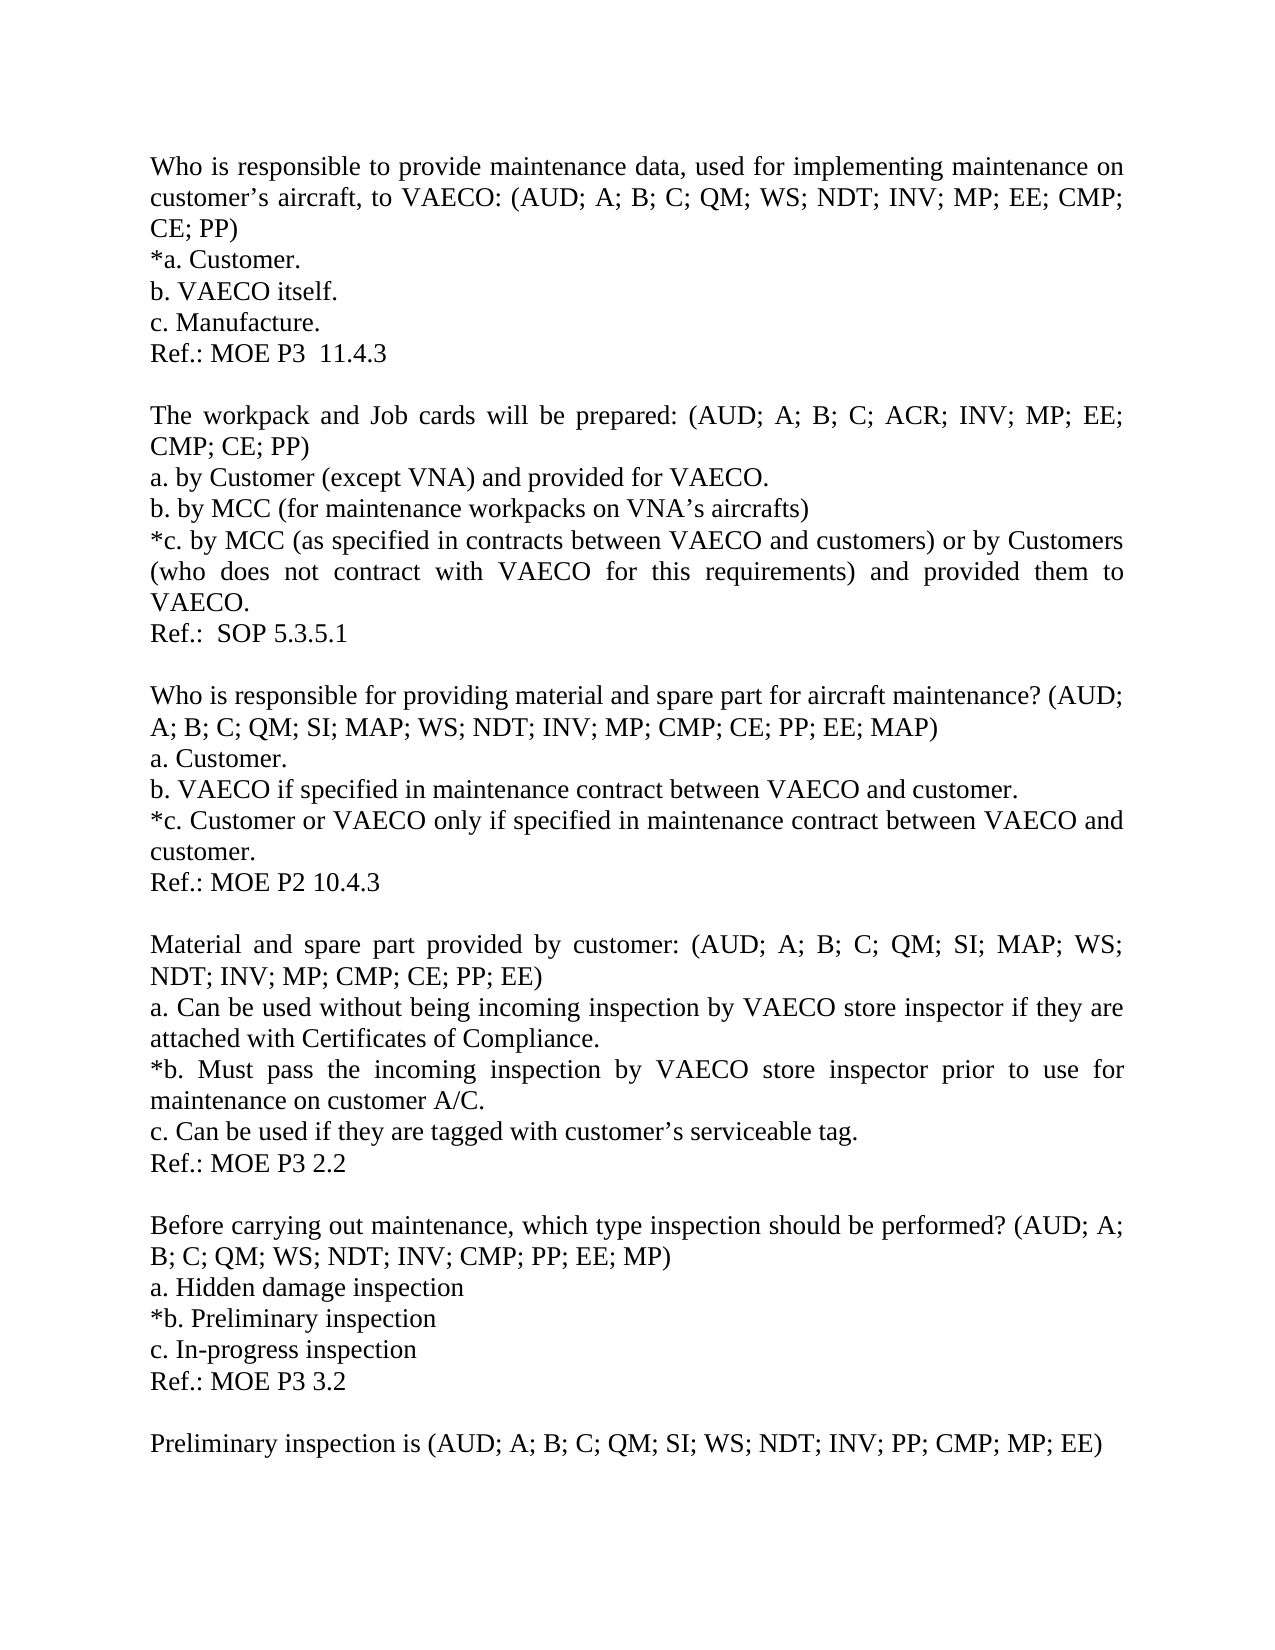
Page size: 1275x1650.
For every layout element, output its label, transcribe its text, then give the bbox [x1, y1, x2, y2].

text Ref.: MOE P3 11.4.3 [150, 337, 1125, 368]
text Who is responsible to provide maintenance data, used for implementing maintenance on customer’s aircraft, to VAECO: (AUD; A; B; C; QM; WS; NDT; INV; MP; EE; CMP; CE; PP) [150, 150, 1125, 243]
text c. In-progress inspection [150, 1333, 1125, 1365]
text b. by MCC (for maintenance workpacks on VNA’s aircrafts) [150, 493, 1125, 524]
text b. VAECO if specified in maintenance contract between VAECO and customer. [150, 773, 1125, 804]
text *b. Must pass the incoming inspection by VAECO store inspector prior to use for maintenance on customer A/C. [150, 1053, 1125, 1116]
text The workpack and Job cards will be prepared: (AUD; A; B; C; ACR; INV; MP; EE; CMP; CE; PP) [150, 399, 1125, 461]
text a. Hidden damage inspection [150, 1271, 1125, 1302]
text Before carrying out maintenance, which type inspection should be performed? (AUD; A; B; C; QM; WS; NDT; INV; CMP; PP; EE; MP) [150, 1209, 1125, 1271]
text Ref.: MOE P3 3.2 [150, 1365, 1125, 1396]
text a. Customer. [150, 742, 1125, 773]
text Ref.: SOP 5.3.5.1 [150, 617, 1125, 648]
text Who is responsible for providing material and spare part for aircraft maintenance? (AUD; A; B; C; QM; SI; MAP; WS; NDT; INV; MP; CMP; CE; PP; EE; MAP) [150, 679, 1125, 742]
text *b. Preliminary inspection [150, 1302, 1125, 1333]
text *a. Customer. [150, 243, 1125, 274]
text *c. Customer or VAECO only if specified in maintenance contract between VAECO and customer. [150, 804, 1125, 866]
text *c. by MCC (as specified in contracts between VAECO and customers) or by Customers (who does not contract with VAECO for this requirements) and provided them to VAECO. [150, 524, 1125, 617]
text a. by Customer (except VNA) and provided for VAECO. [150, 461, 1125, 493]
text Preliminary inspection is (AUD; A; B; C; QM; SI; WS; NDT; INV; PP; CMP; MP; EE) [150, 1427, 1125, 1458]
text Ref.: MOE P2 10.4.3 [150, 866, 1125, 897]
text a. Can be used without being incoming inspection by VAECO store inspector if they are attached with Certificates of Compliance. [150, 991, 1125, 1053]
text Material and spare part provided by customer: (AUD; A; B; C; QM; SI; MAP; WS; NDT; INV; MP; CMP; CE; PP; EE) [150, 929, 1125, 991]
text c. Manufacture. [150, 306, 1125, 337]
text c. Can be used if they are tagged with customer’s serviceable tag. [150, 1116, 1125, 1147]
text Ref.: MOE P3 2.2 [150, 1147, 1125, 1178]
text b. VAECO itself. [150, 274, 1125, 306]
